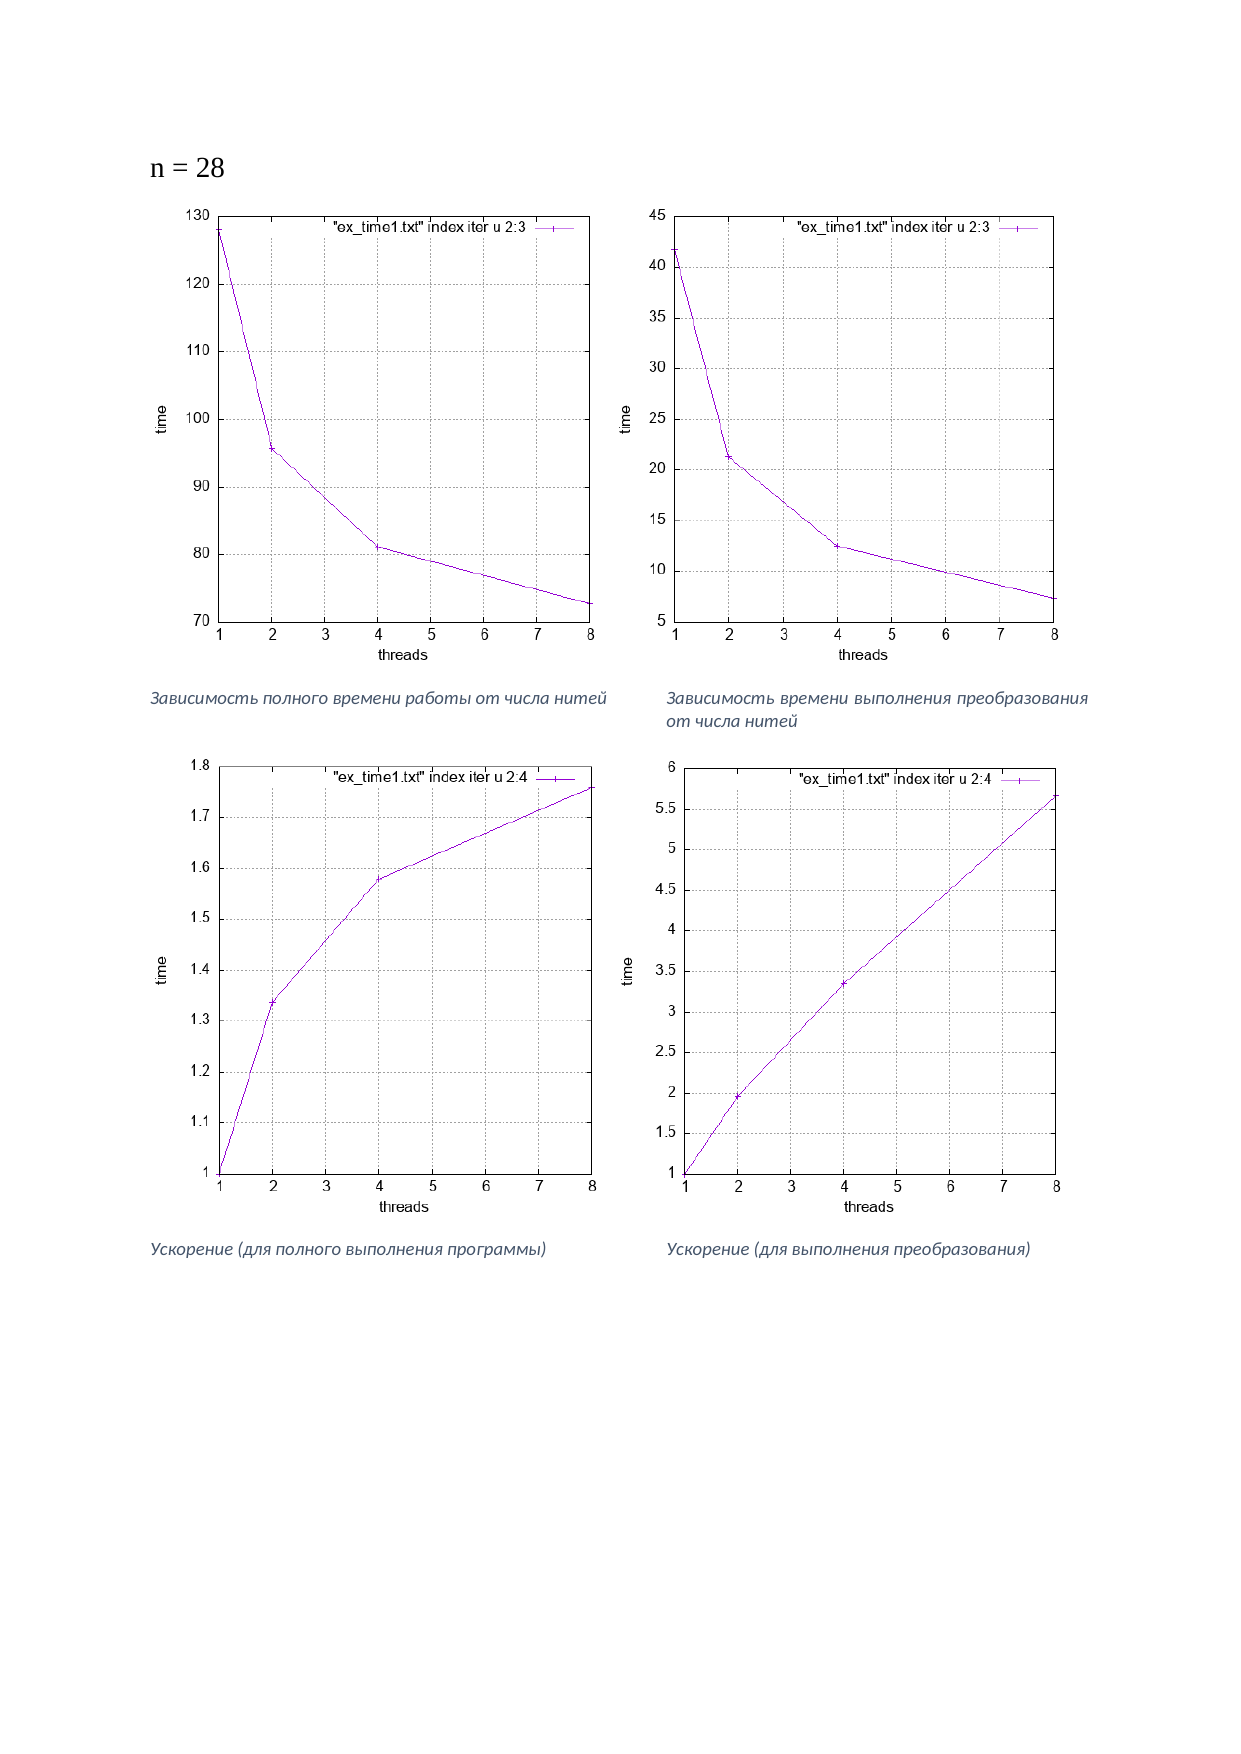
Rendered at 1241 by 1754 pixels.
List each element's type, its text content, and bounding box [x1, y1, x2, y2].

text Зависимость полного времени работы от числа нитей Зависимость времени выполнения преобразования от числа нитей [150, 686, 1090, 732]
text Ускорение (для полного выполнения программы) Ускорение (для выполнения преобразования) [150, 1238, 1090, 1261]
text n = 28 [150, 150, 1090, 183]
picture [150, 752, 1081, 1219]
picture [150, 202, 1079, 667]
